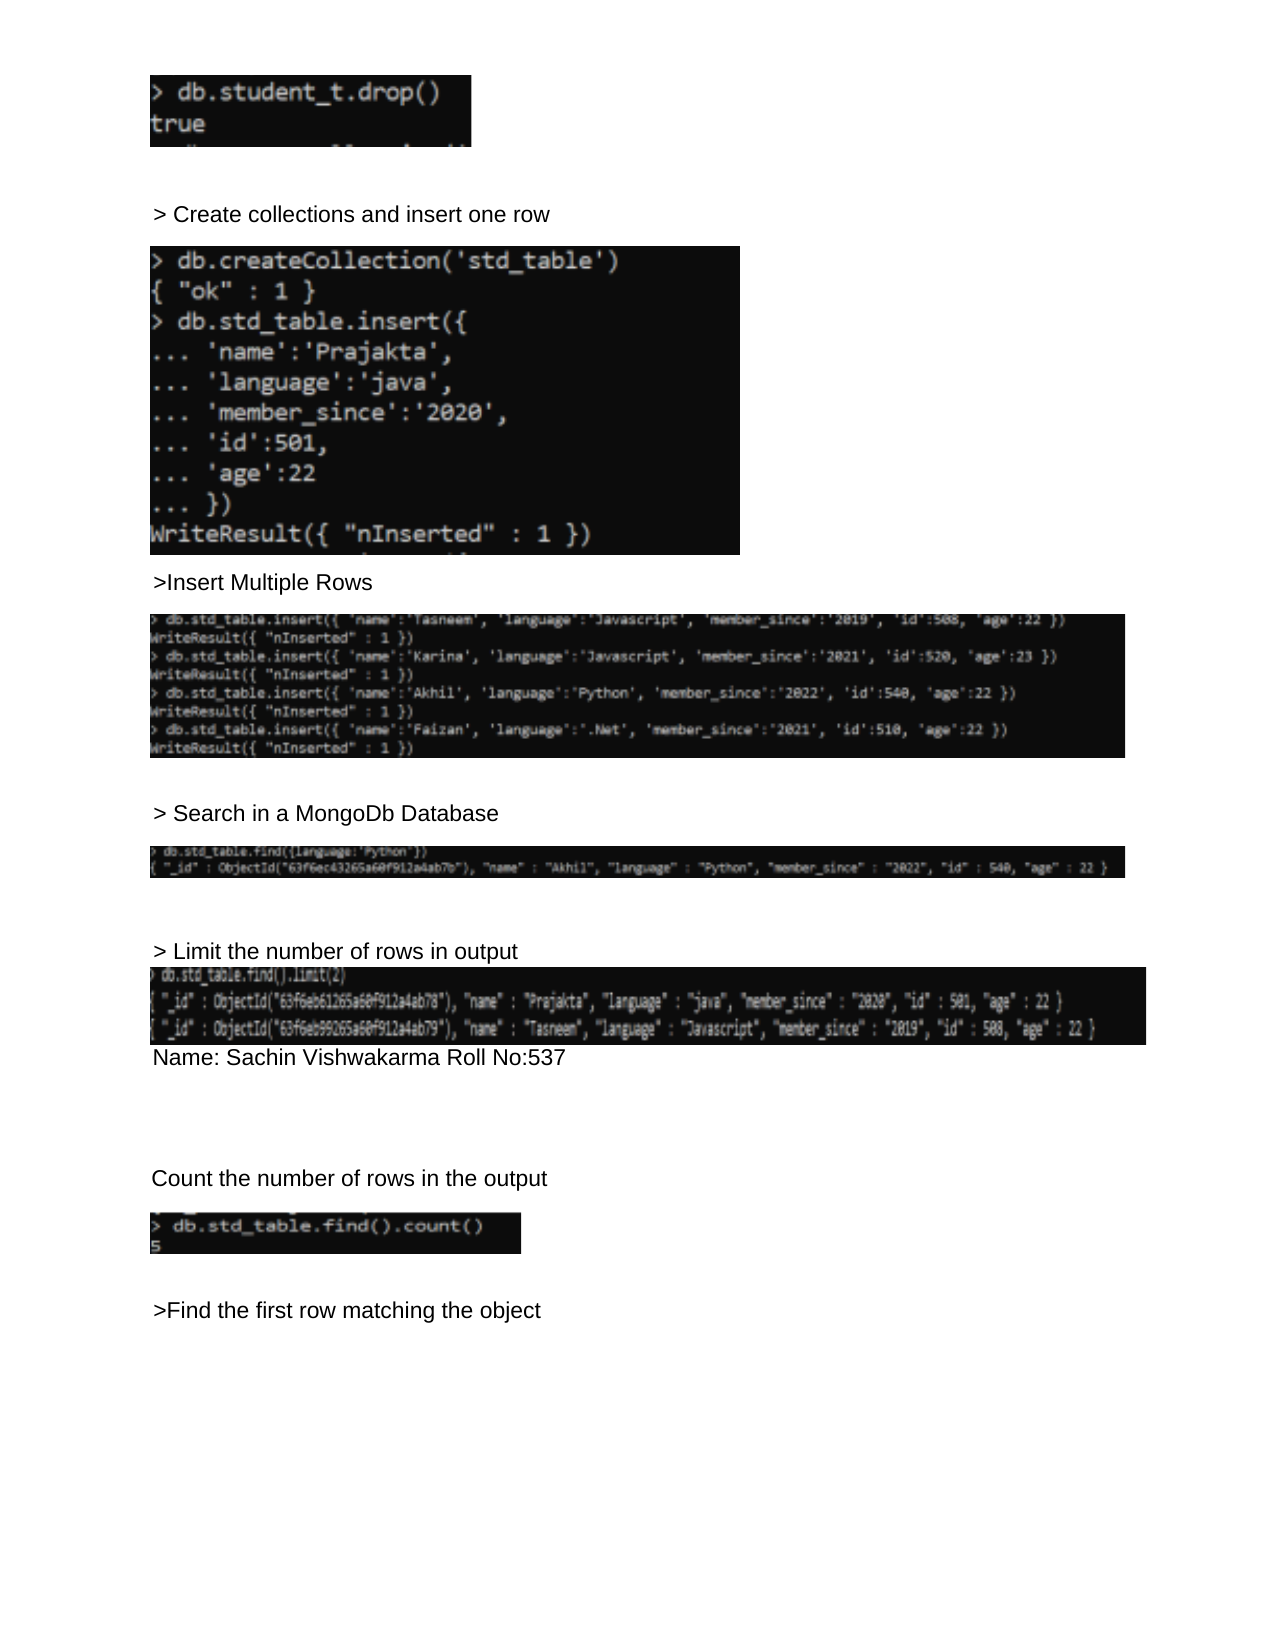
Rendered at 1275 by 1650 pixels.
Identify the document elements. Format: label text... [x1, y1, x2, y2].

picture [150, 246, 740, 555]
text > Search in a MongoDb Database [153, 800, 1162, 827]
picture [150, 1211, 522, 1254]
picture [150, 75, 472, 147]
text > Limit the number of rows in output [153, 938, 1162, 964]
text > Create collections and insert one row [153, 201, 1162, 227]
text Name: Sachin Vishwakarma Roll No:537 [152, 1044, 1162, 1071]
text >Find the first row matching the object [153, 1297, 1162, 1323]
picture [150, 967, 1147, 1045]
picture [150, 846, 1125, 878]
text >Insert Multiple Rows [153, 569, 1162, 595]
text Count the number of rows in the output [151, 1165, 1162, 1192]
picture [150, 614, 1125, 758]
